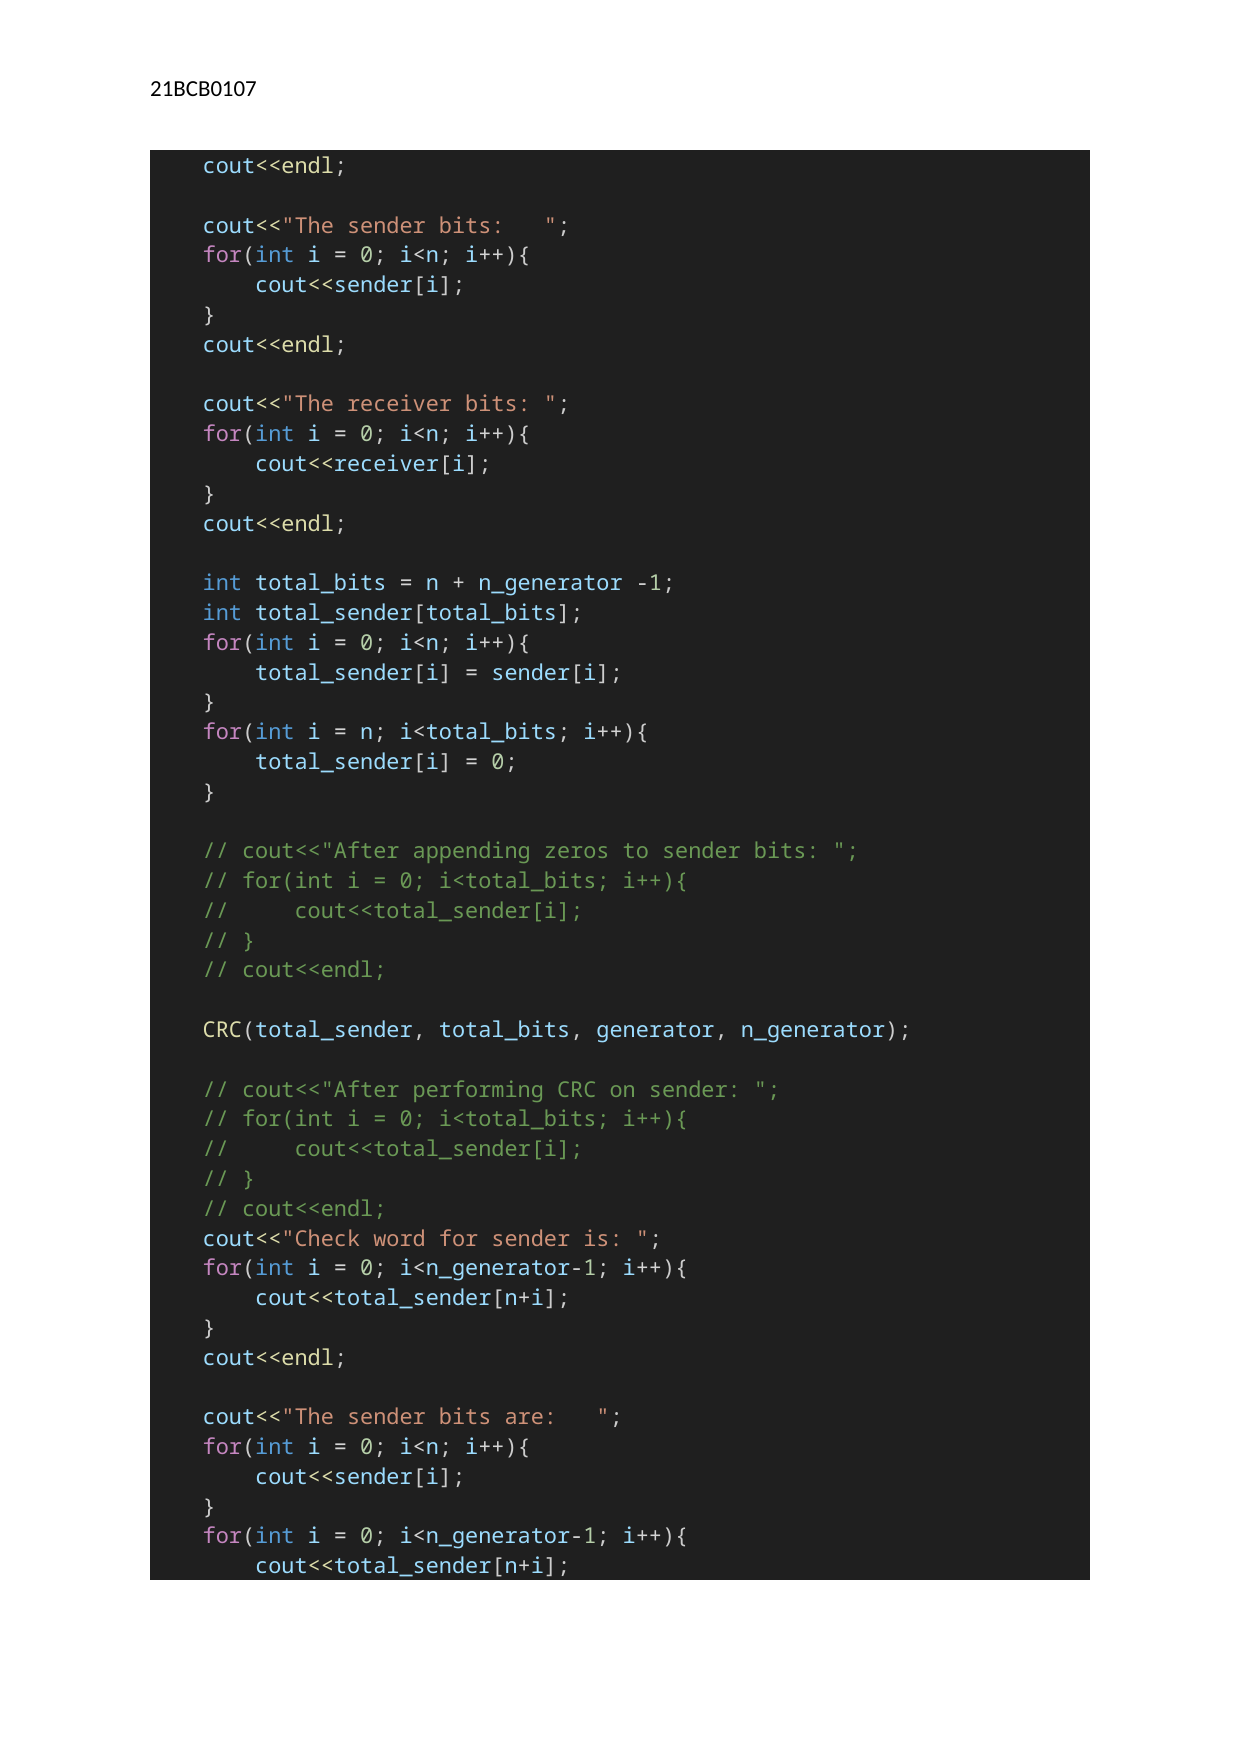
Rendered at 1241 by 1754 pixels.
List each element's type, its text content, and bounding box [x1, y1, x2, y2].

text cout<<endl; [150, 1342, 1090, 1371]
text // } [150, 924, 1090, 954]
text cout<<total_sender[n+i]; [150, 1282, 1090, 1312]
text // } [150, 1163, 1090, 1193]
text for(int i = 0; i<n; i++){ [150, 627, 1090, 656]
text for(int i = 0; i<n; i++){ [150, 1431, 1090, 1461]
text cout<<"The sender bits are: "; [150, 1401, 1090, 1431]
text for(int i = 0; i<n; i++){ [150, 239, 1090, 269]
text cout<<receiver[i]; [150, 448, 1090, 478]
text // cout<<endl; [150, 1193, 1090, 1222]
text for(int i = 0; i<n_generator-1; i++){ [150, 1520, 1090, 1550]
text cout<<sender[i]; [150, 1461, 1090, 1491]
text for(int i = n; i<total_bits; i++){ [150, 716, 1090, 746]
text cout<<"The sender bits: "; [150, 209, 1090, 239]
text // cout<<total_sender[i]; [150, 1133, 1090, 1163]
text int total_bits = n + n_generator -1; [150, 567, 1090, 597]
text cout<<"The receiver bits: "; [150, 388, 1090, 418]
text CRC(total_sender, total_bits, generator, n_generator); [150, 1014, 1090, 1044]
text // cout<<"After appending zeros to sender bits: "; [150, 835, 1090, 865]
text // cout<<"After performing CRC on sender: "; [150, 1073, 1090, 1103]
text cout<<endl; [150, 150, 1090, 180]
text int total_sender[total_bits]; [150, 597, 1090, 627]
text } [150, 478, 1090, 507]
text for(int i = 0; i<n_generator-1; i++){ [150, 1252, 1090, 1282]
text // cout<<endl; [150, 954, 1090, 984]
text cout<<endl; [150, 507, 1090, 537]
text cout<<total_sender[n+i]; [150, 1550, 1090, 1580]
text for(int i = 0; i<n; i++){ [150, 418, 1090, 448]
text // for(int i = 0; i<total_bits; i++){ [150, 1103, 1090, 1133]
text } [150, 1312, 1090, 1342]
text total_sender[i] = sender[i]; [150, 656, 1090, 686]
text // cout<<total_sender[i]; [150, 895, 1090, 924]
text } [150, 776, 1090, 805]
text cout<<endl; [150, 329, 1090, 358]
text total_sender[i] = 0; [150, 746, 1090, 776]
text } [150, 686, 1090, 716]
text // for(int i = 0; i<total_bits; i++){ [150, 865, 1090, 895]
text } [150, 299, 1090, 329]
text cout<<sender[i]; [150, 269, 1090, 299]
text cout<<"Check word for sender is: "; [150, 1222, 1090, 1252]
text } [150, 1491, 1090, 1520]
